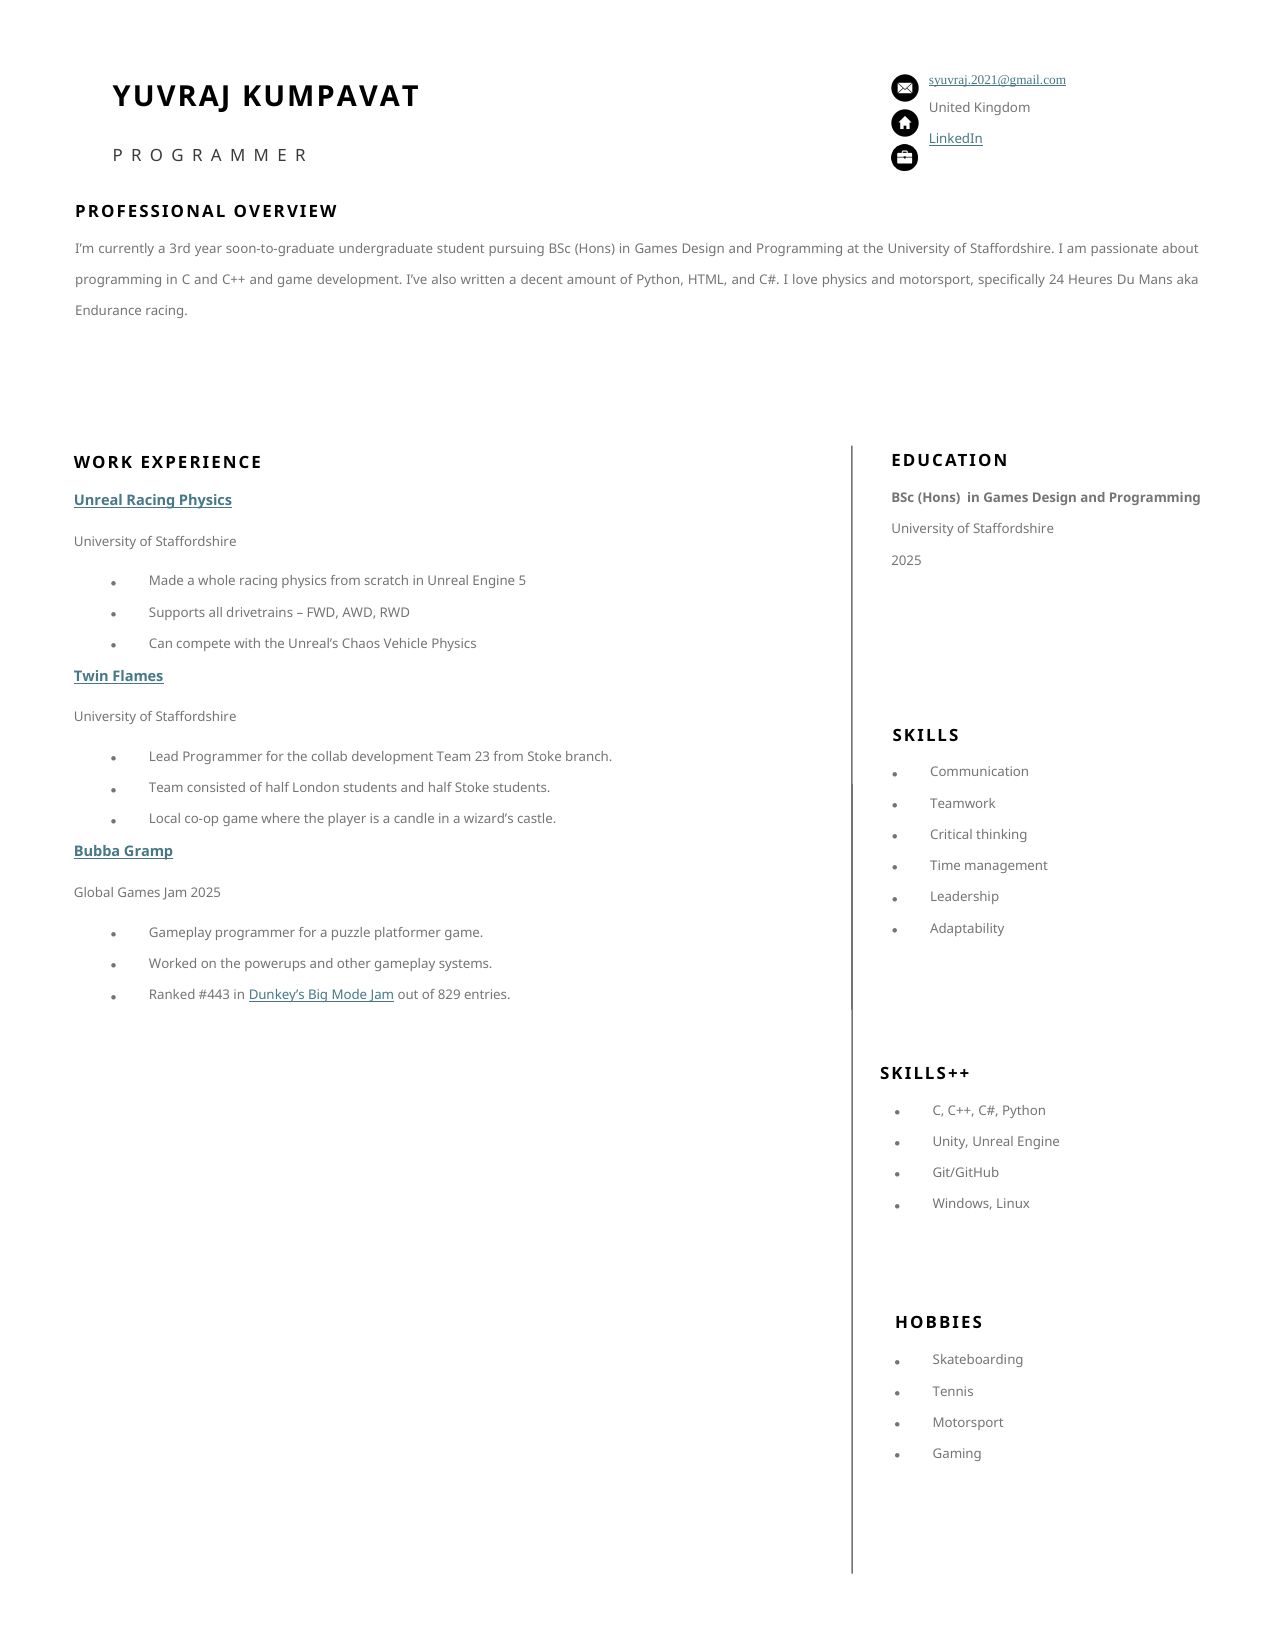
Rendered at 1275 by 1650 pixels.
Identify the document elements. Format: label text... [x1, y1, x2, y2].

title Yuvraj kumpavat [112, 75, 1200, 143]
subtitle Professional Overview [75, 199, 1200, 239]
picture [891, 144, 918, 171]
picture [891, 109, 919, 137]
text I’m currently a 3rd year soon-to-graduate undergraduate student pursuing BSc (Hons) in Games Design and Programming at the University of Staffordshire. I am passionate about programming in C and C++ and game development. I’ve also written a decent amount of Python, HTML, and C#. I love physics and motorsport, specifically 24 Heures Du Mans aka Endurance racing. [75, 239, 1200, 333]
subtitle programmer [112, 143, 1200, 183]
picture [891, 74, 919, 102]
